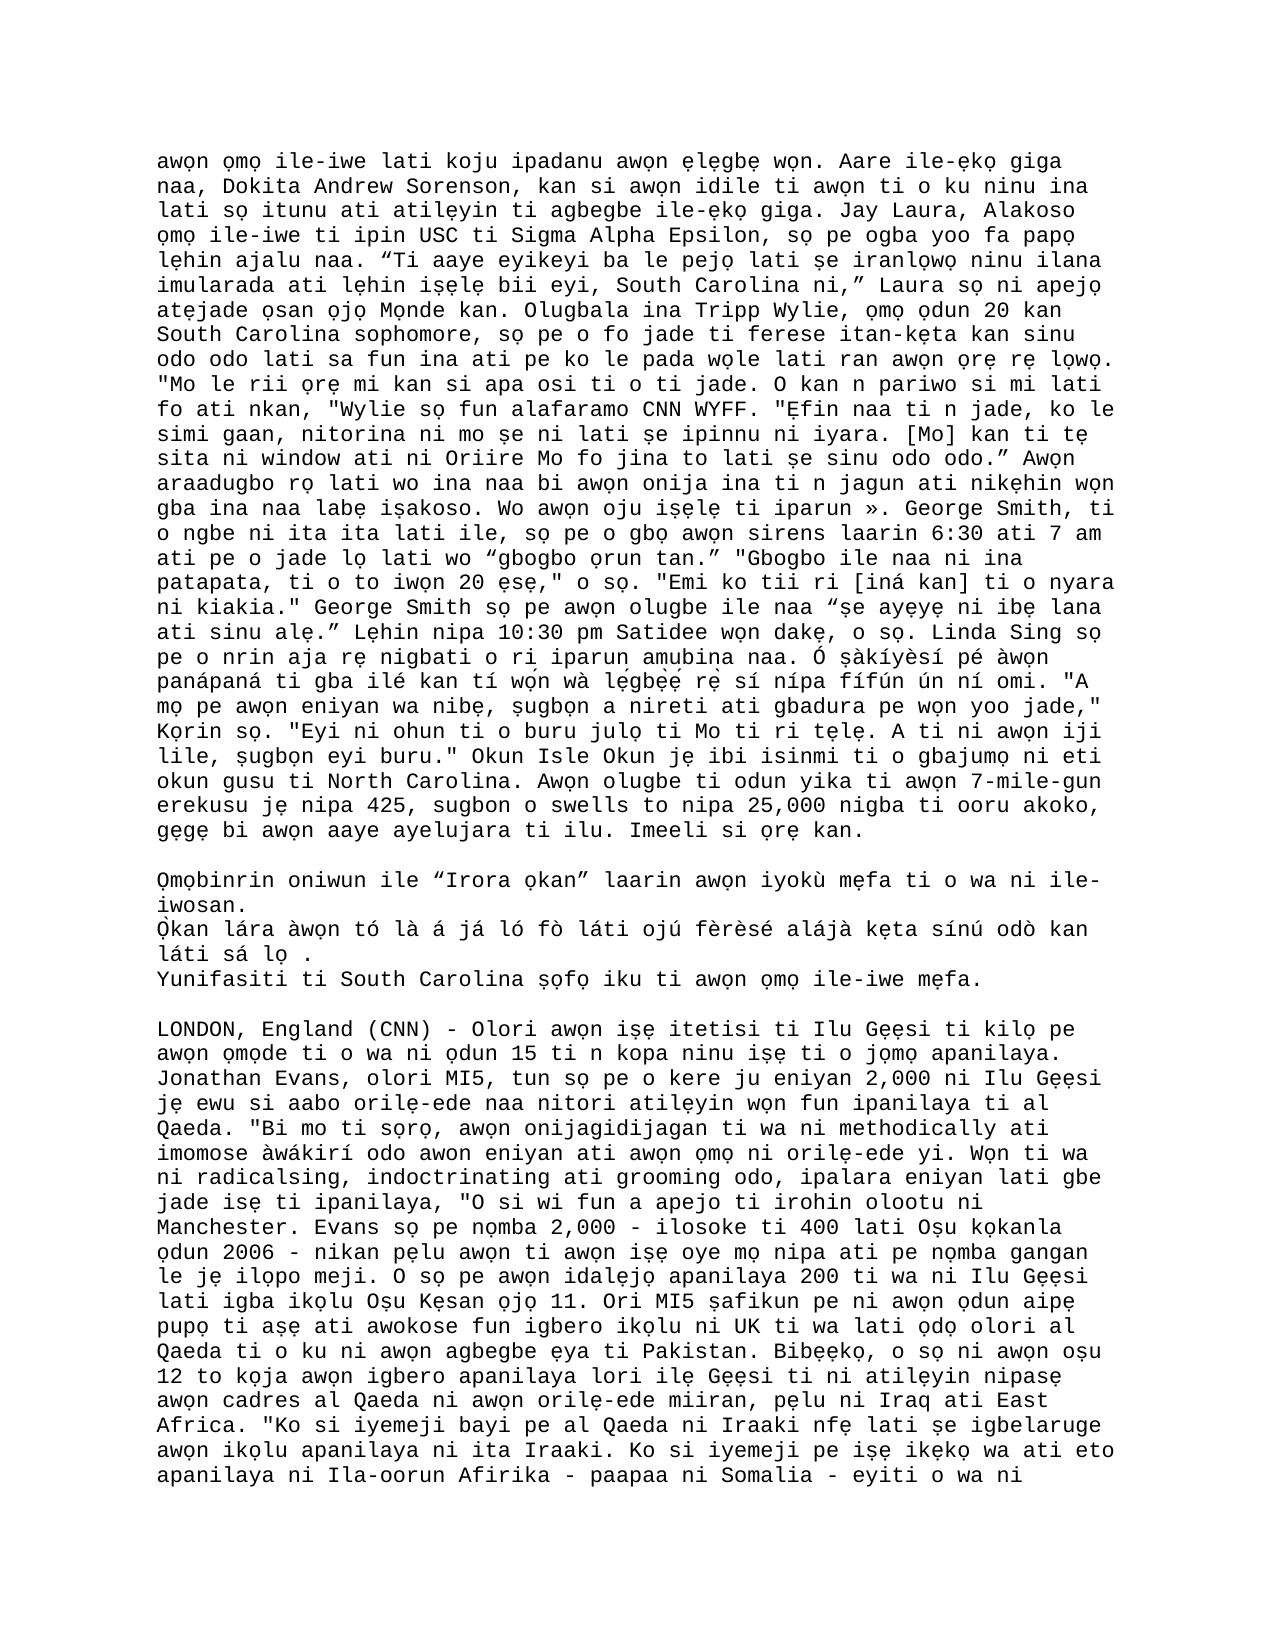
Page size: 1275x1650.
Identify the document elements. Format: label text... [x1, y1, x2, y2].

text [156, 1018, 1118, 1489]
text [156, 150, 1118, 844]
text Ọmọbinrin oniwun ile “Irora ọkan” laarin awọn iyokù mẹfa ti o wa ni ile-iwosan. [156, 869, 1118, 918]
text Ọ̀kan lára àwọn tó là á já ló fò láti ojú fèrèsé alájà kẹta sínú odò kan láti sá lọ . [156, 918, 1118, 968]
text Yunifasiti ti South Carolina ṣọfọ iku ti awọn ọmọ ile-iwe mẹfa. [156, 968, 1118, 993]
